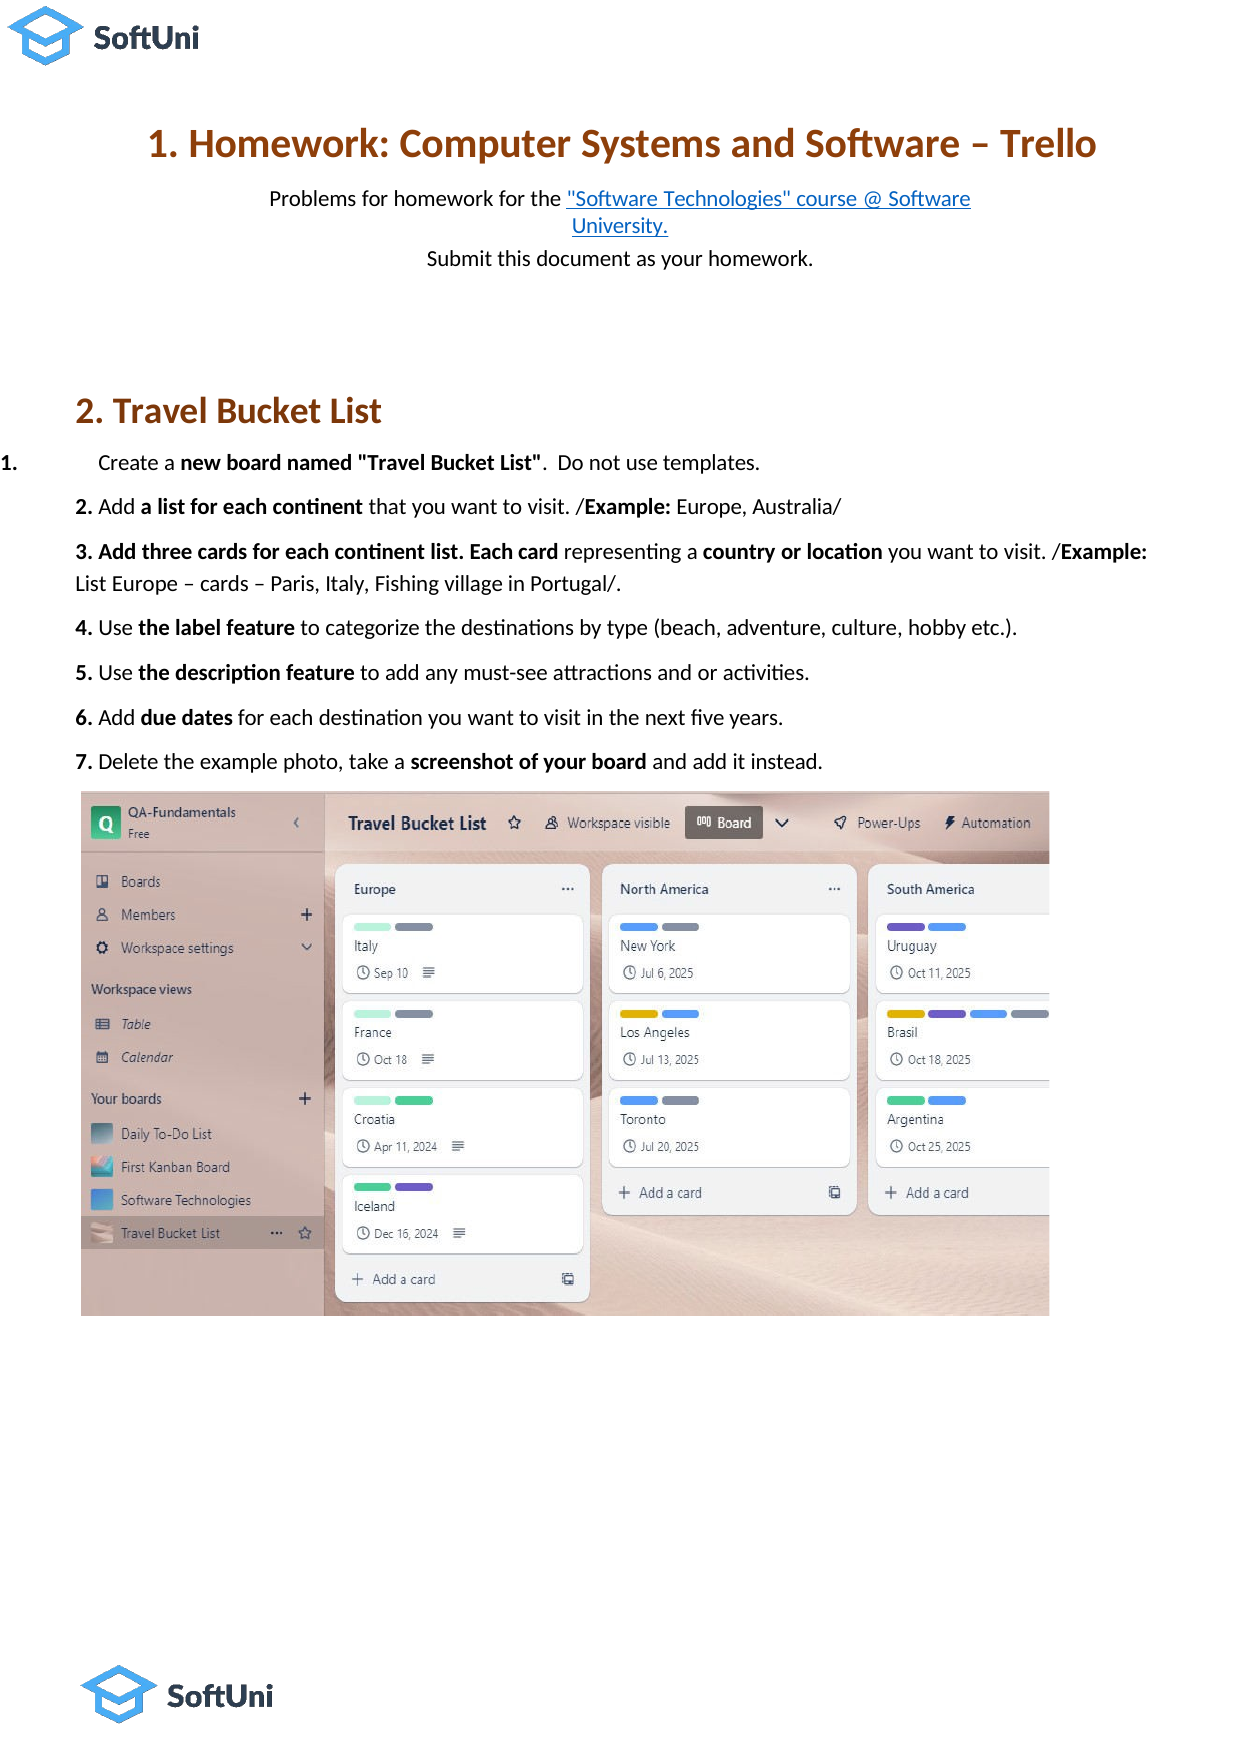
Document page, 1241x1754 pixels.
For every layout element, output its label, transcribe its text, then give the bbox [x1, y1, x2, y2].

list Add due dates for each destination you want to visit in the next five years. [75, 703, 1163, 731]
list Add a list for each continent that you want to visit. /Example: Europe, Australia/ [75, 492, 1163, 520]
picture [0, 0, 205, 71]
list Add three cards for each continent list. Each card representing a country or location you want to visit. /Example: List Europe – cards – Paris, Italy, Fishing village in Portugal/. [75, 537, 1153, 597]
text Submit this document as your homework. [220, 244, 1020, 272]
picture [81, 791, 1050, 1316]
text 1. Homework: Computer Systems and Software – Trello [147, 117, 1163, 168]
picture [73, 1658, 279, 1729]
text Problems for homework for the "Software Technologies" course @ Software University. [220, 184, 1020, 240]
list Delete the example photo, take a screenshot of your board and add it instead. [75, 747, 1163, 775]
list Create a new board named "Travel Bucket List". Do not use templates. [0, 448, 1163, 476]
list Use the description feature to add any must-see attractions and or activities. [75, 658, 1163, 686]
list Use the label feature to categorize the destinations by type (beach, adventure, culture, hobby etc.). [75, 613, 1163, 641]
subtitle 2. Travel Bucket List [75, 387, 1163, 433]
